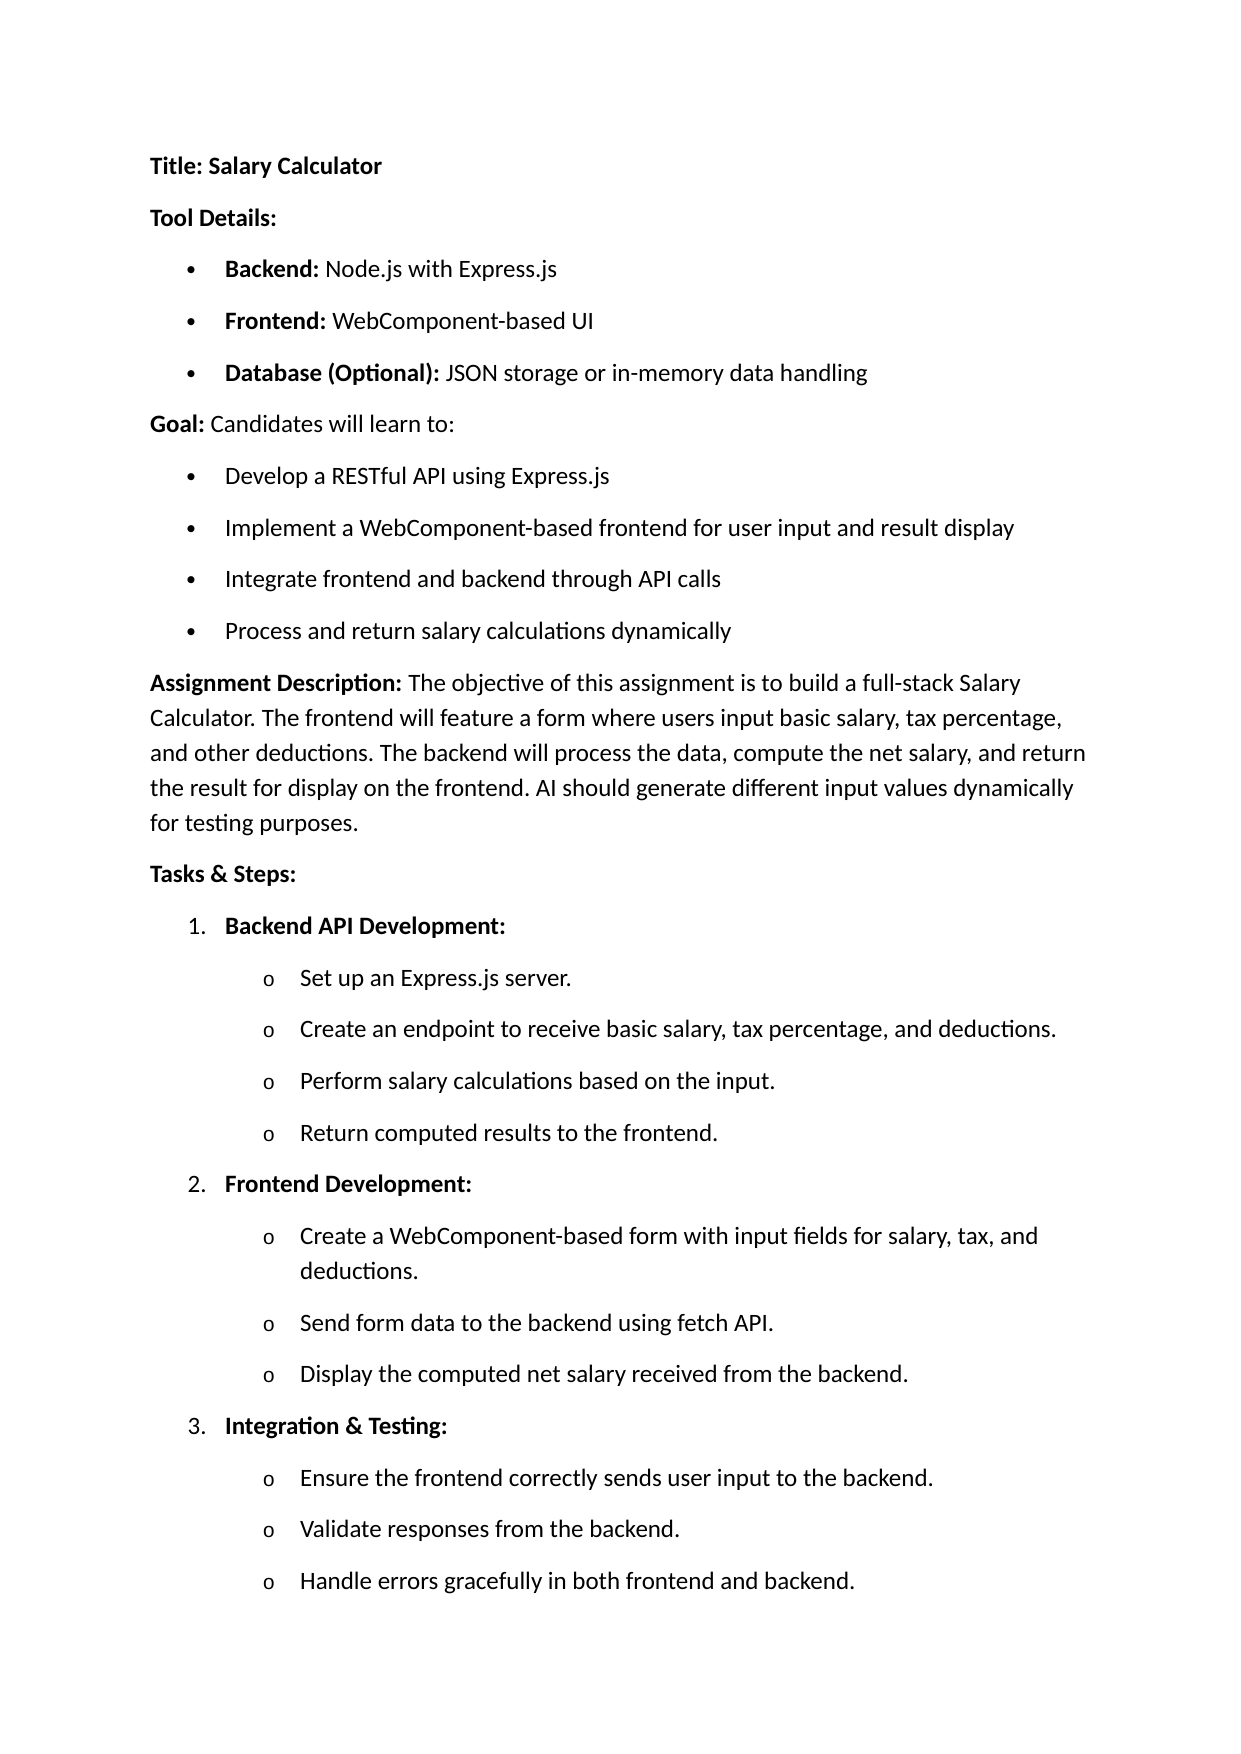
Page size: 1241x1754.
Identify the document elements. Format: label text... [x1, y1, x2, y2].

text Goal: Candidates will learn to: [150, 408, 1090, 439]
list Database (Optional): JSON storage or in-memory data handling [187, 357, 1090, 387]
list Handle errors gracefully in both frontend and backend. [262, 1565, 1090, 1596]
list Integration & Testing: [187, 1410, 1090, 1441]
list Set up an Express.js server. [262, 962, 1090, 992]
list Send form data to the backend using fetch API. [262, 1307, 1090, 1337]
text Assignment Description: The objective of this assignment is to build a full-stack Salary Calculator. The frontend will feature a form where users input basic salary, tax percentage, and other deductions. The backend will process the data, compute the net salary, and return the result for display on the frontend. AI should generate different input values dynamically for testing purposes. [150, 667, 1090, 837]
list Validate responses from the backend. [262, 1513, 1090, 1544]
list Return computed results to the frontend. [262, 1117, 1090, 1147]
text Tasks & Steps: [150, 858, 1090, 889]
text Title: Salary Calculator [150, 150, 1090, 181]
list Backend: Node.js with Express.js [187, 253, 1090, 284]
list Integrate frontend and backend through API calls [187, 563, 1090, 594]
list Process and return salary calculations dynamically [187, 615, 1090, 646]
list Frontend Development: [187, 1168, 1090, 1199]
list Develop a RESTful API using Express.js [187, 460, 1090, 491]
list Create a WebComponent-based form with input fields for salary, tax, and deductions. [262, 1220, 1090, 1286]
list Perform salary calculations based on the input. [262, 1065, 1090, 1096]
list Display the computed net salary received from the backend. [262, 1358, 1090, 1389]
list Frontend: WebComponent-based UI [187, 305, 1090, 336]
list Ensure the frontend correctly sends user input to the backend. [262, 1462, 1090, 1492]
list Create an endpoint to receive basic salary, tax percentage, and deductions. [262, 1013, 1090, 1044]
list Implement a WebComponent-based frontend for user input and result display [187, 512, 1090, 542]
text Tool Details: [150, 202, 1090, 232]
list Backend API Development: [187, 910, 1090, 941]
